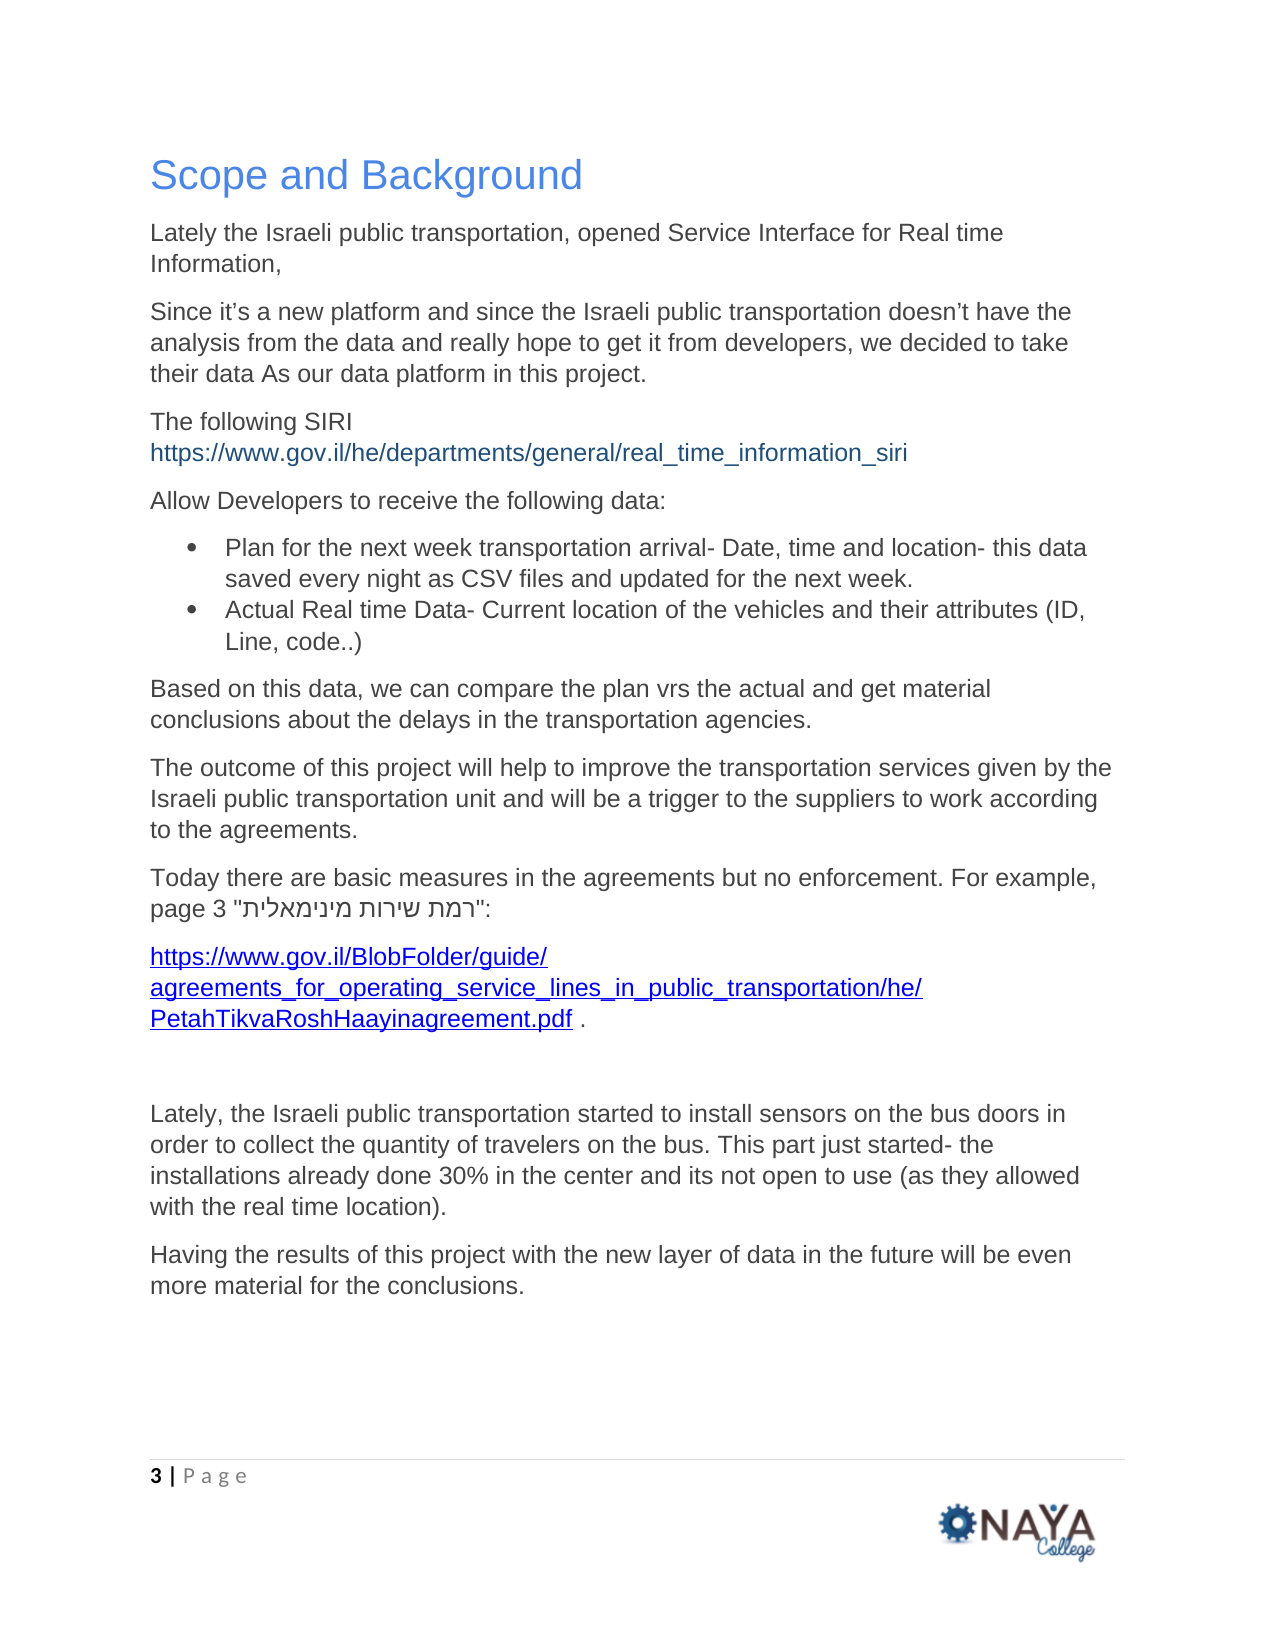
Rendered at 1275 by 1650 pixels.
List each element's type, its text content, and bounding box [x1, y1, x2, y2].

text Lately, the Israeli public transportation started to install sensors on the bus doors in order to collect the quantity of travelers on the bus. This part just started- the installations already done 30% in the center and its not open to use (as they allowed with the real time location). [150, 1099, 1125, 1221]
text The outcome of this project will help to improve the transportation services given by the Israeli public transportation unit and will be a trigger to the suppliers to work according to the agreements. [150, 753, 1125, 844]
text Since it’s a new platform and since the Israeli public transportation doesn’t have the analysis from the data and really hope to get it from developers, we decided to take their data As our data platform in this project. [150, 297, 1125, 388]
text Lately the Israeli public transportation, opened Service Interface for Real time Information, [150, 218, 1125, 278]
text https://www.gov.il/BlobFolder/guide/agreements_for_operating_service_lines_in_public_transportation/he/PetahTikvaRoshHaayinagreement.pdf . [150, 942, 1125, 1032]
text Based on this data, we can compare the plan vrs the actual and get material conclusions about the delays in the transportation agencies. [150, 674, 1125, 734]
list Actual Real time Data- Current location of the vehicles and their attributes (ID, Line, code..) [187, 596, 1125, 655]
picture [924, 1489, 1125, 1575]
text Having the results of this project with the new layer of data in the future will be even more material for the conclusions. [150, 1240, 1125, 1300]
text The following SIRI https://www.gov.il/he/departments/general/real_time_information_siri [150, 407, 1125, 467]
text Allow Developers to receive the following data: [150, 486, 1125, 514]
text Today there are basic measures in the agreements but no enforcement. For example, page 3 "רמת שירות מינימאלית": [150, 863, 1125, 923]
text Scope and Background [150, 150, 1125, 198]
list Plan for the next week transportation arrival- Date, time and location- this data saved every night as CSV files and updated for the next week. [187, 533, 1125, 593]
